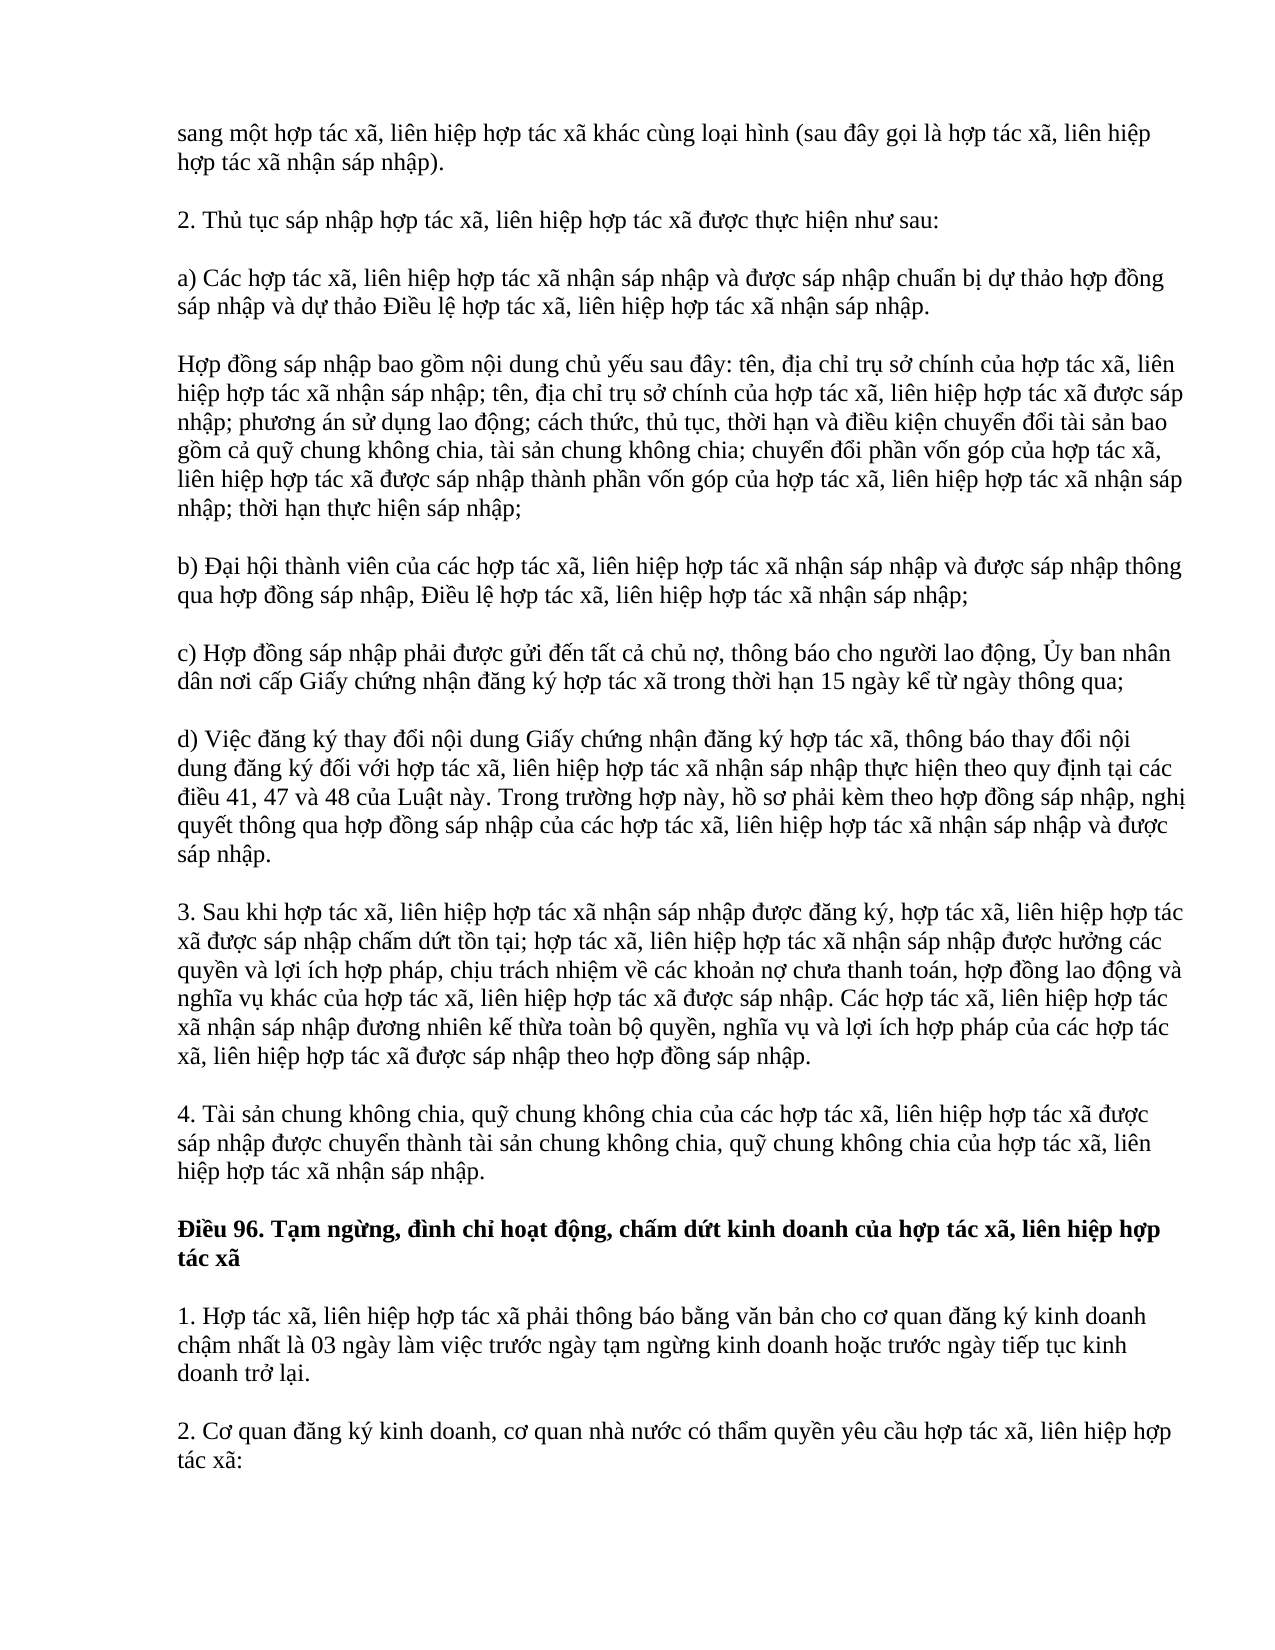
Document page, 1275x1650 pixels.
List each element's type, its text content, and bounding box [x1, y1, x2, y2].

text 2. Cơ quan đăng ký kinh doanh, cơ quan nhà nước có thẩm quyền yêu cầu hợp tác xã, liên hiệp hợp tác xã: [177, 1416, 1186, 1474]
text a) Các hợp tác xã, liên hiệp hợp tác xã nhận sáp nhập và được sáp nhập chuẩn bị dự thảo hợp đồng sáp nhập và dự thảo Điều lệ hợp tác xã, liên hiệp hợp tác xã nhận sáp nhập. [177, 263, 1186, 320]
text d) Việc đăng ký thay đổi nội dung Giấy chứng nhận đăng ký hợp tác xã, thông báo thay đổi nội dung đăng ký đối với hợp tác xã, liên hiệp hợp tác xã nhận sáp nhập thực hiện theo quy định tại các điều 41, 47 và 48 của Luật này. Trong trường hợp này, hồ sơ phải kèm theo hợp đồng sáp nhập, nghị quyết thông qua hợp đồng sáp nhập của các hợp tác xã, liên hiệp hợp tác xã nhận sáp nhập và được sáp nhập. [177, 724, 1186, 868]
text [177, 118, 1186, 176]
text Hợp đồng sáp nhập bao gồm nội dung chủ yếu sau đây: tên, địa chỉ trụ sở chính của hợp tác xã, liên hiệp hợp tác xã nhận sáp nhập; tên, địa chỉ trụ sở chính của hợp tác xã, liên hiệp hợp tác xã được sáp nhập; phương án sử dụng lao động; cách thức, thủ tục, thời hạn và điều kiện chuyển đổi tài sản bao gồm cả quỹ chung không chia, tài sản chung không chia; chuyển đổi phần vốn góp của hợp tác xã, liên hiệp hợp tác xã được sáp nhập thành phần vốn góp của hợp tác xã, liên hiệp hợp tác xã nhận sáp nhập; thời hạn thực hiện sáp nhập; [177, 349, 1186, 522]
text b) Đại hội thành viên của các hợp tác xã, liên hiệp hợp tác xã nhận sáp nhập và được sáp nhập thông qua hợp đồng sáp nhập, Điều lệ hợp tác xã, liên hiệp hợp tác xã nhận sáp nhập; [177, 551, 1186, 608]
text 4. Tài sản chung không chia, quỹ chung không chia của các hợp tác xã, liên hiệp hợp tác xã được sáp nhập được chuyển thành tài sản chung không chia, quỹ chung không chia của hợp tác xã, liên hiệp hợp tác xã nhận sáp nhập. [177, 1099, 1186, 1185]
text Điều 96. Tạm ngừng, đình chỉ hoạt động, chấm dứt kinh doanh của hợp tác xã, liên hiệp hợp tác xã [177, 1214, 1186, 1272]
text 2. Thủ tục sáp nhập hợp tác xã, liên hiệp hợp tác xã được thực hiện như sau: [177, 205, 1186, 233]
text c) Hợp đồng sáp nhập phải được gửi đến tất cả chủ nợ, thông báo cho người lao động, Ủy ban nhân dân nơi cấp Giấy chứng nhận đăng ký hợp tác xã trong thời hạn 15 ngày kể từ ngày thông qua; [177, 638, 1186, 695]
text 1. Hợp tác xã, liên hiệp hợp tác xã phải thông báo bằng văn bản cho cơ quan đăng ký kinh doanh chậm nhất là 03 ngày làm việc trước ngày tạm ngừng kinh doanh hoặc trước ngày tiếp tục kinh doanh trở lại. [177, 1301, 1186, 1387]
text 3. Sau khi hợp tác xã, liên hiệp hợp tác xã nhận sáp nhập được đăng ký, hợp tác xã, liên hiệp hợp tác xã được sáp nhập chấm dứt tồn tại; hợp tác xã, liên hiệp hợp tác xã nhận sáp nhập được hưởng các quyền và lợi ích hợp pháp, chịu trách nhiệm về các khoản nợ chưa thanh toán, hợp đồng lao động và nghĩa vụ khác của hợp tác xã, liên hiệp hợp tác xã được sáp nhập. Các hợp tác xã, liên hiệp hợp tác xã nhận sáp nhập đương nhiên kế thừa toàn bộ quyền, nghĩa vụ và lợi ích hợp pháp của các hợp tác xã, liên hiệp hợp tác xã được sáp nhập theo hợp đồng sáp nhập. [177, 897, 1186, 1070]
